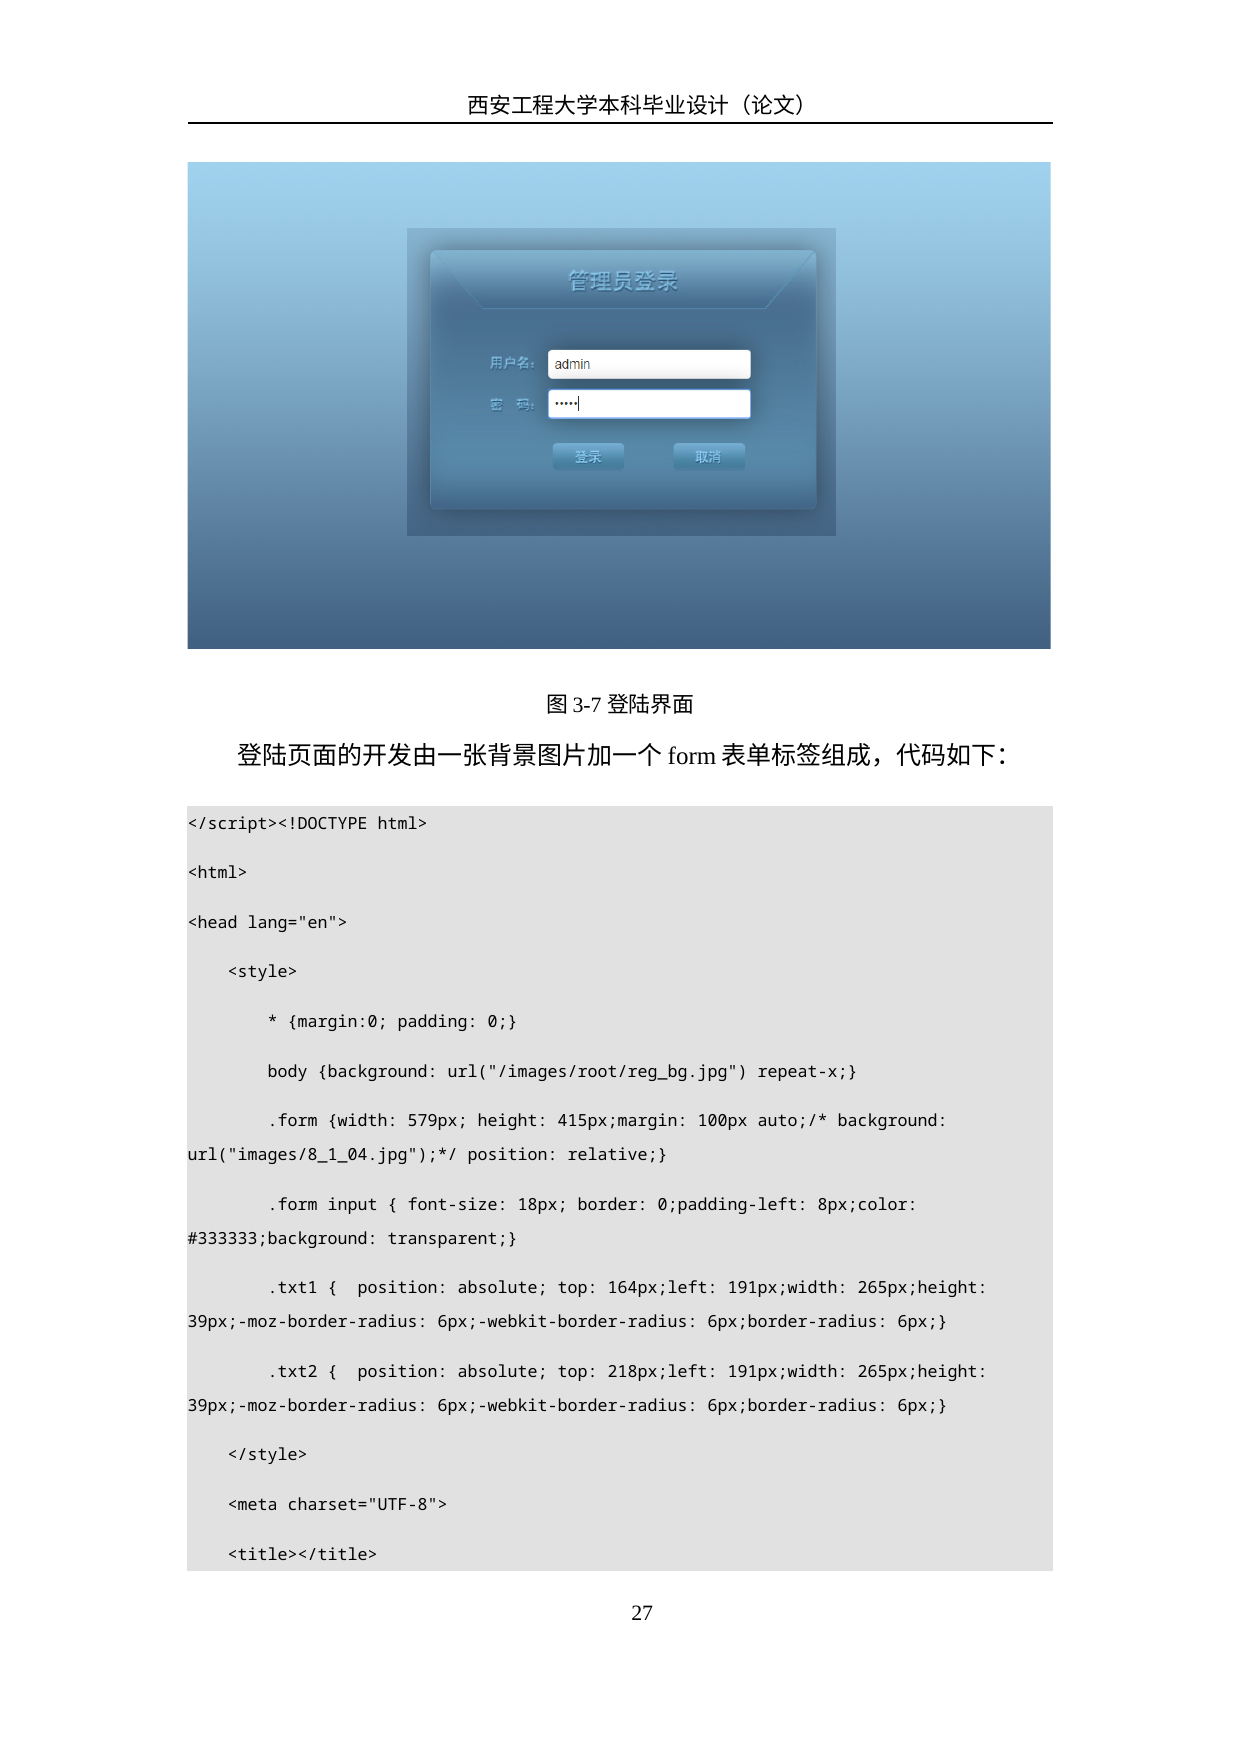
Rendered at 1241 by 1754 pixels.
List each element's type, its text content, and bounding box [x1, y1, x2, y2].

text 登陆页面的开发由一张背景图片加一个form表单标签组成，代码如下： [187, 720, 1053, 788]
text .form input { font-size: 18px; border: 0;padding-left: 8px;color: #333333;background: transparent;} [187, 1187, 1053, 1255]
text <title></title> [187, 1537, 1053, 1571]
text body {background: url("/images/root/reg_bg.jpg") repeat-x;} [187, 1054, 1053, 1088]
text * {margin:0; padding: 0;} [187, 1004, 1053, 1038]
text .txt2 { position: absolute; top: 218px;left: 191px;width: 265px;height: 39px;-moz-border-radius: 6px;-webkit-border-radius: 6px;border-radius: 6px;} [187, 1354, 1053, 1422]
text <meta charset="UTF-8"> [187, 1487, 1053, 1521]
text <html> [187, 855, 1053, 889]
text </script><!DOCTYPE html> [187, 806, 1053, 840]
text .txt1 { position: absolute; top: 164px;left: 191px;width: 265px;height: 39px;-moz-border-radius: 6px;-webkit-border-radius: 6px;border-radius: 6px;} [187, 1270, 1053, 1338]
text <style> [187, 954, 1053, 988]
text .form {width: 579px; height: 415px;margin: 100px auto;/* background: url("images/8_1_04.jpg");*/ position: relative;} [187, 1103, 1053, 1171]
text 图3-7 登陆界面 [187, 686, 1053, 720]
picture [187, 162, 1051, 649]
text </style> [187, 1437, 1053, 1471]
text <head lang="en"> [187, 905, 1053, 939]
